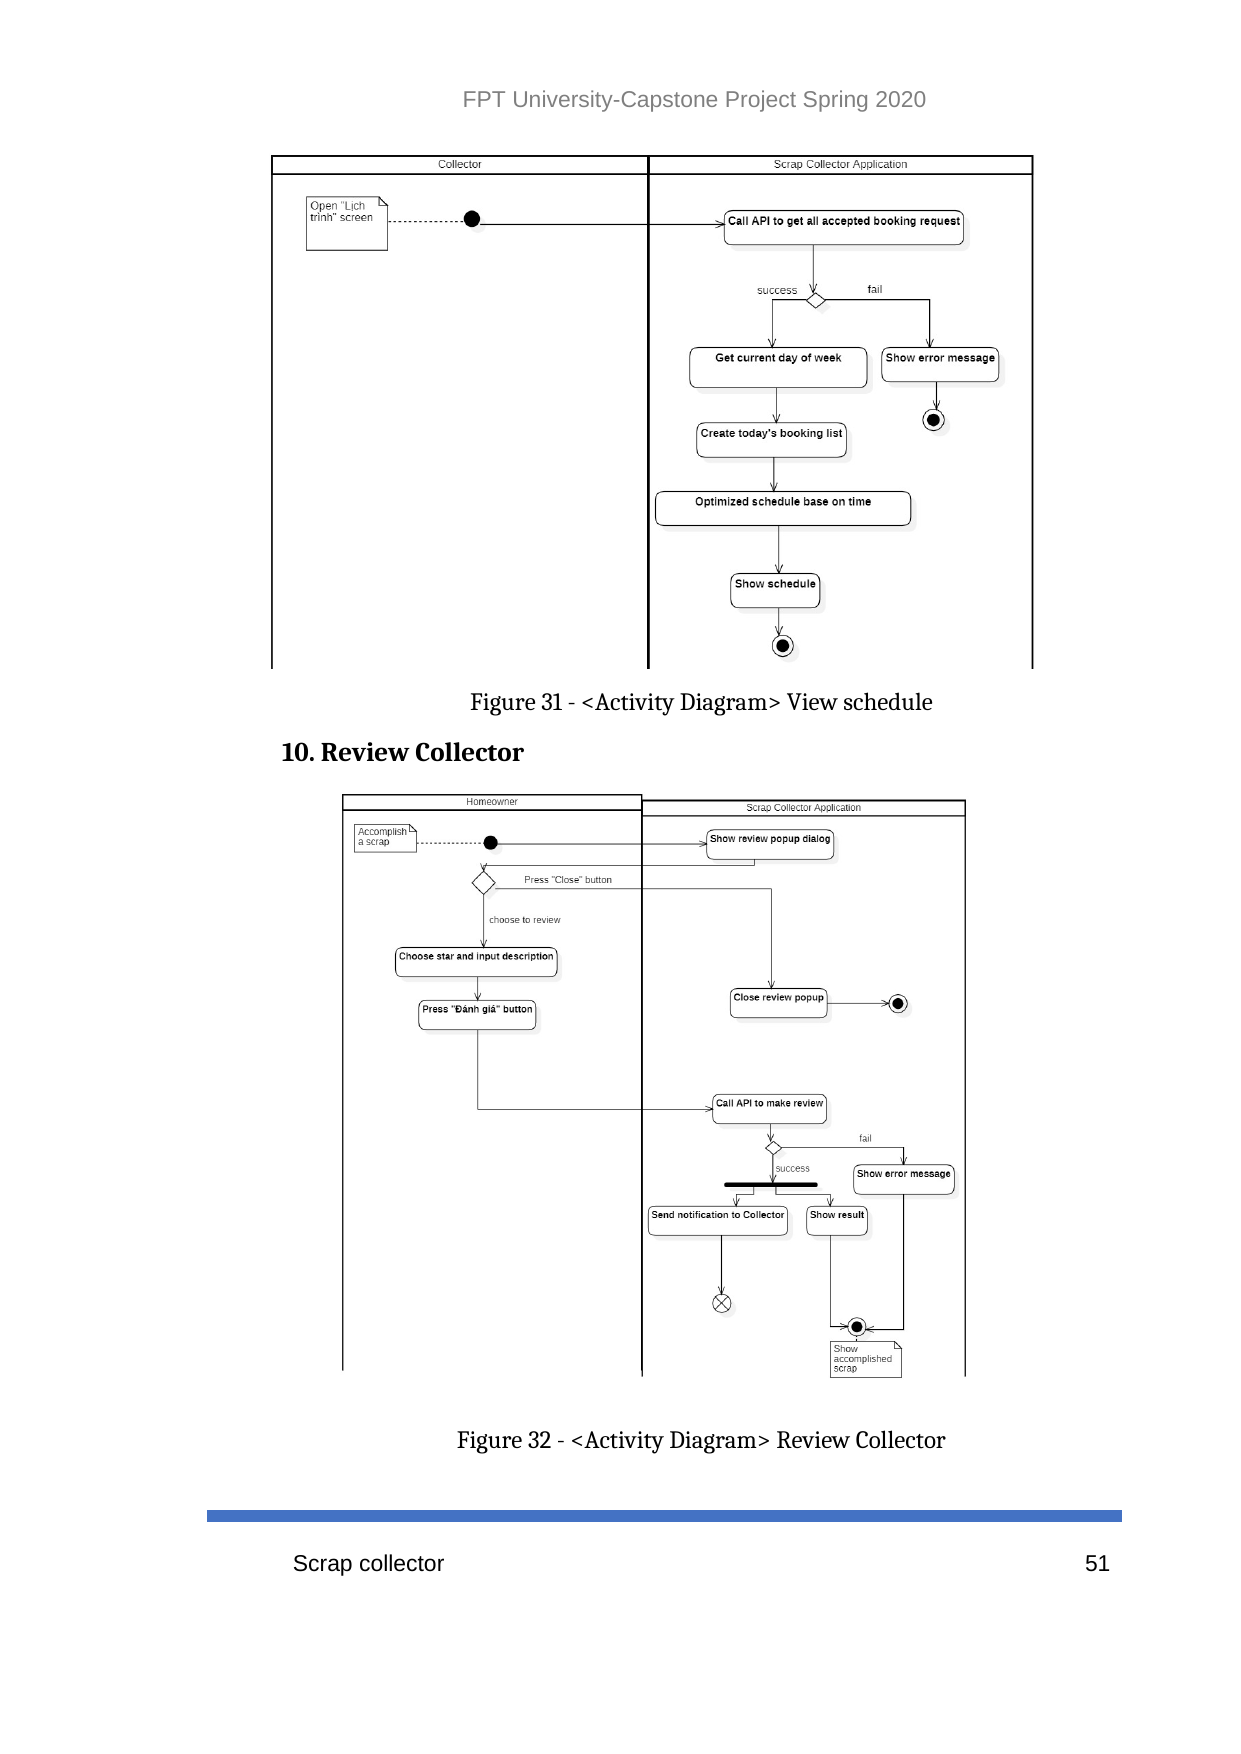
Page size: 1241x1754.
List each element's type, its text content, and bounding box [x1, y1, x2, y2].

subtitle 10. Review Collector [282, 737, 1122, 768]
picture [263, 147, 1065, 669]
picture [335, 787, 994, 1407]
